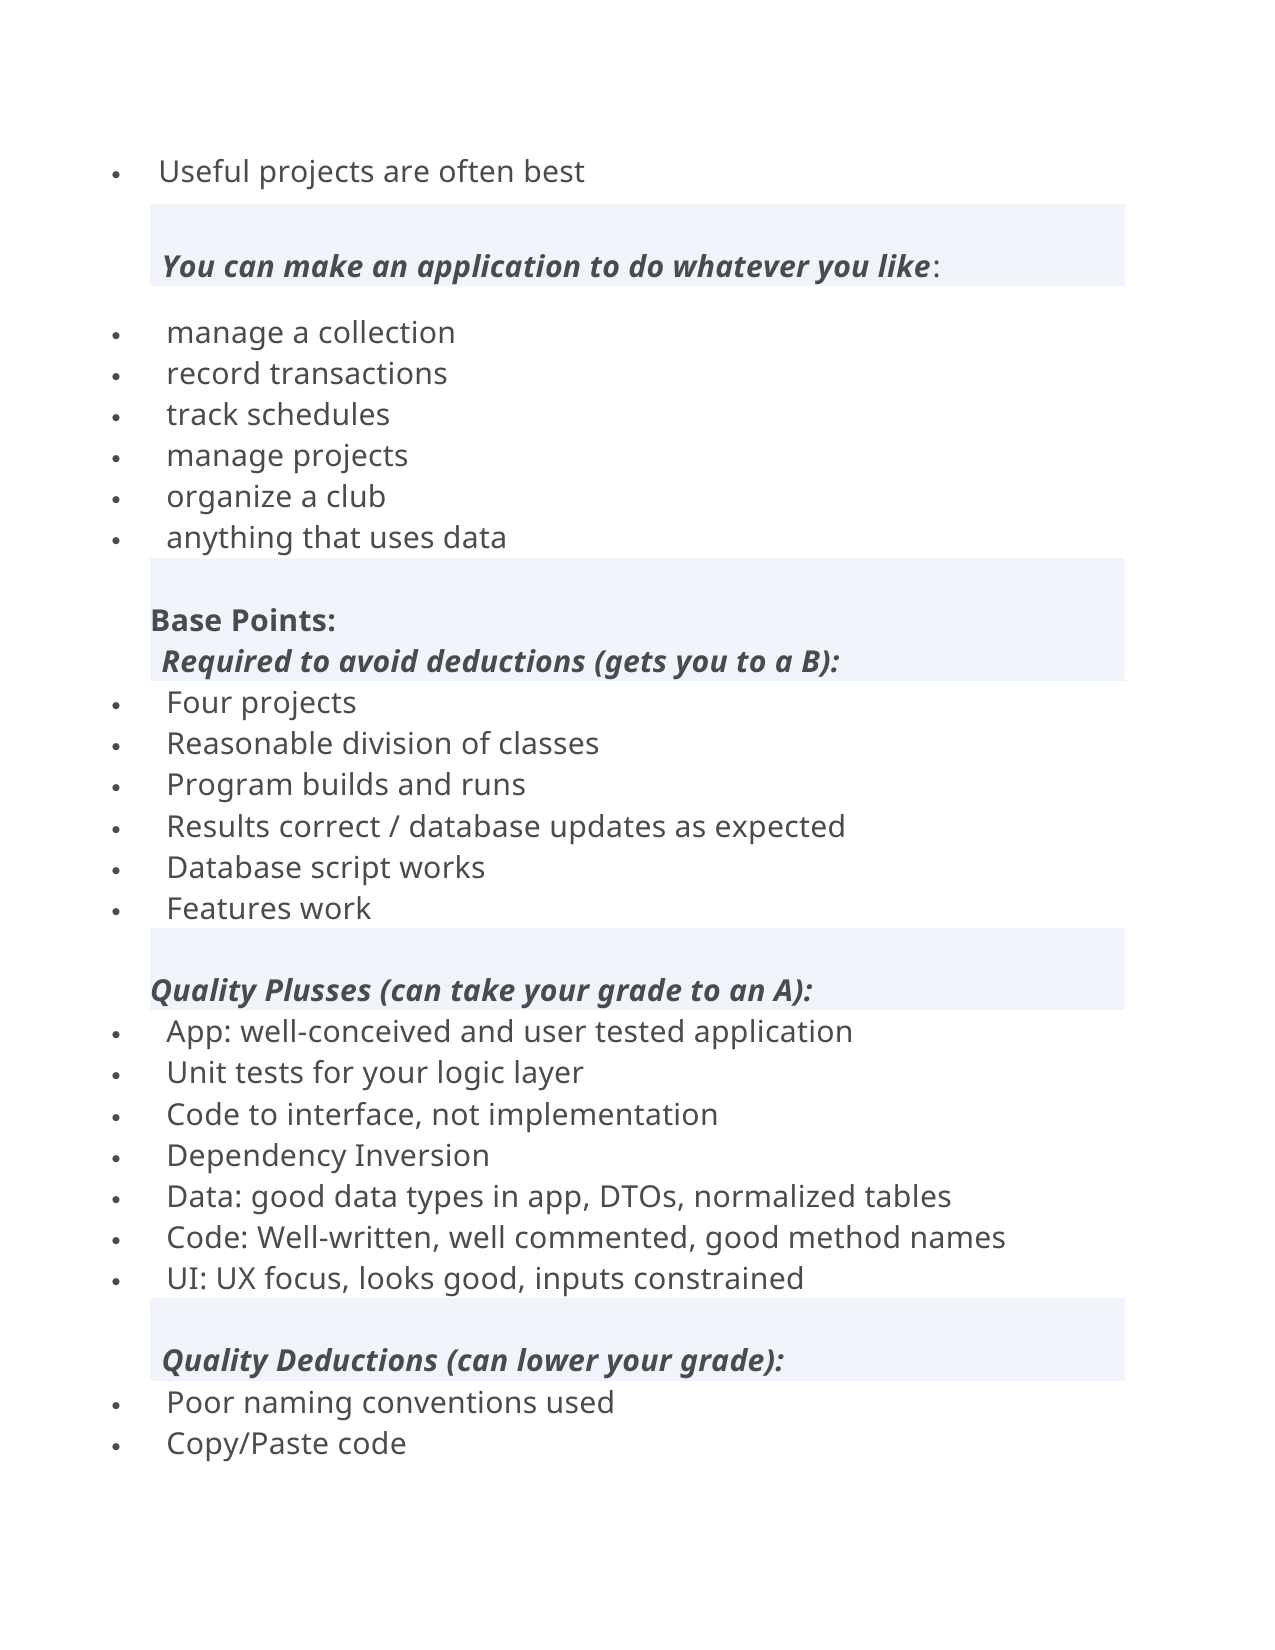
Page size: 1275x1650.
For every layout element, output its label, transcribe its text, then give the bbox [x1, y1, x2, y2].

list track schedules [112, 393, 1125, 434]
list manage projects [112, 434, 1125, 476]
list Poor naming conventions used [112, 1381, 1125, 1422]
list Reasonable division of classes [112, 722, 1125, 763]
text Base Points: [150, 558, 1125, 640]
text Quality Plusses (can take your grade to an A): [150, 969, 1125, 1010]
list Code to interface, not implementation [112, 1093, 1125, 1134]
list Features work [112, 887, 1125, 928]
list Program builds and runs [112, 763, 1125, 805]
list Results correct / database updates as expected [112, 805, 1125, 846]
list organize a club [112, 476, 1125, 517]
list manage a collection [112, 311, 1125, 352]
text You can make an application to do whatever you like: [150, 204, 1125, 286]
list App: well-conceived and user tested application [112, 1010, 1125, 1052]
list Data: good data types in app, DTOs, normalized tables [112, 1175, 1125, 1216]
list anything that uses data [112, 517, 1125, 558]
list record transactions [112, 352, 1125, 393]
list Database script works [112, 846, 1125, 887]
list Unit tests for your logic layer [112, 1052, 1125, 1093]
list Code: Well-written, well commented, good method names [112, 1216, 1125, 1257]
list Useful projects are often best [112, 150, 1125, 191]
list UI: UX focus, looks good, inputs constrained [112, 1257, 1125, 1298]
list Four projects [112, 681, 1125, 722]
list Copy/Paste code [112, 1422, 1125, 1463]
text Required to avoid deductions (gets you to a B): [150, 640, 1125, 681]
list Dependency Inversion [112, 1134, 1125, 1175]
text Quality Deductions (can lower your grade): [150, 1298, 1125, 1381]
